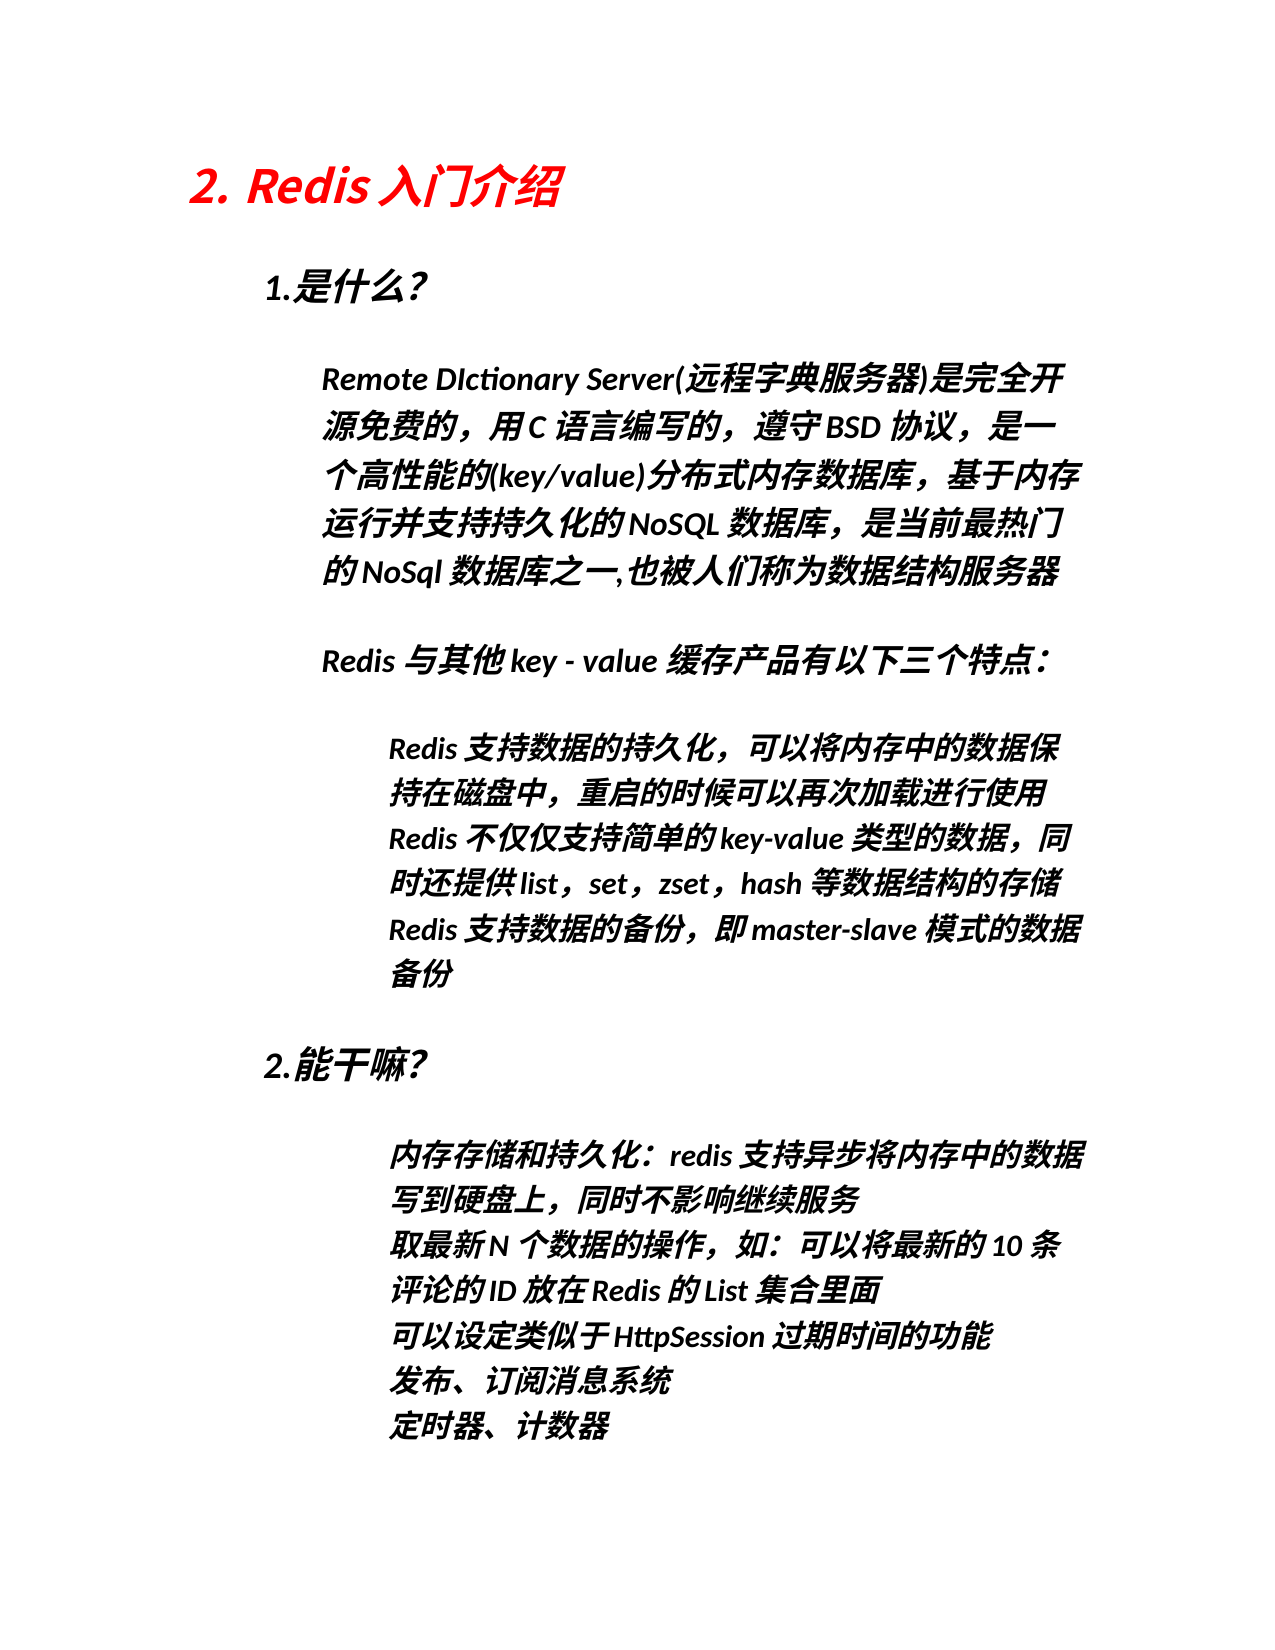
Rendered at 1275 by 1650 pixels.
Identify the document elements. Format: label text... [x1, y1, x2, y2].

text 可以设定类似于HttpSession过期时间的功能 [388, 1311, 1087, 1356]
text 发布、订阅消息系统 [388, 1356, 1087, 1401]
text Redis支持数据的备份，即master-slave模式的数据备份 [388, 904, 1087, 994]
subtitle Redis入门介绍 [187, 150, 1087, 216]
text 取最新N个数据的操作，如：可以将最新的10条评论的ID放在Redis的List集合里面 [388, 1220, 1087, 1311]
text Redis 与其他 key - value 缓存产品有以下三个特点： [321, 634, 1087, 682]
text Remote DIctionary Server(远程字典服务器)是完全开源免费的，用C语言编写的，遵守BSD协议，是一个高性能的(key/value)分布式内存数据库，基于内存运行并支持持久化的NoSQL数据库，是当前最热门的NoSql数据库之一,也被人们称为数据结构服务器 [321, 352, 1087, 593]
subtitle 2.能干嘛？ [187, 1035, 1087, 1089]
text Redis不仅仅支持简单的key-value类型的数据，同时还提供list，set，zset，hash等数据结构的存储 [388, 813, 1087, 904]
subtitle 1.是什么？ [187, 257, 1087, 311]
text Redis支持数据的持久化，可以将内存中的数据保持在磁盘中，重启的时候可以再次加载进行使用 [388, 723, 1087, 813]
text 内存存储和持久化：redis支持异步将内存中的数据写到硬盘上，同时不影响继续服务 [388, 1130, 1087, 1220]
text 定时器、计数器 [388, 1401, 1087, 1446]
